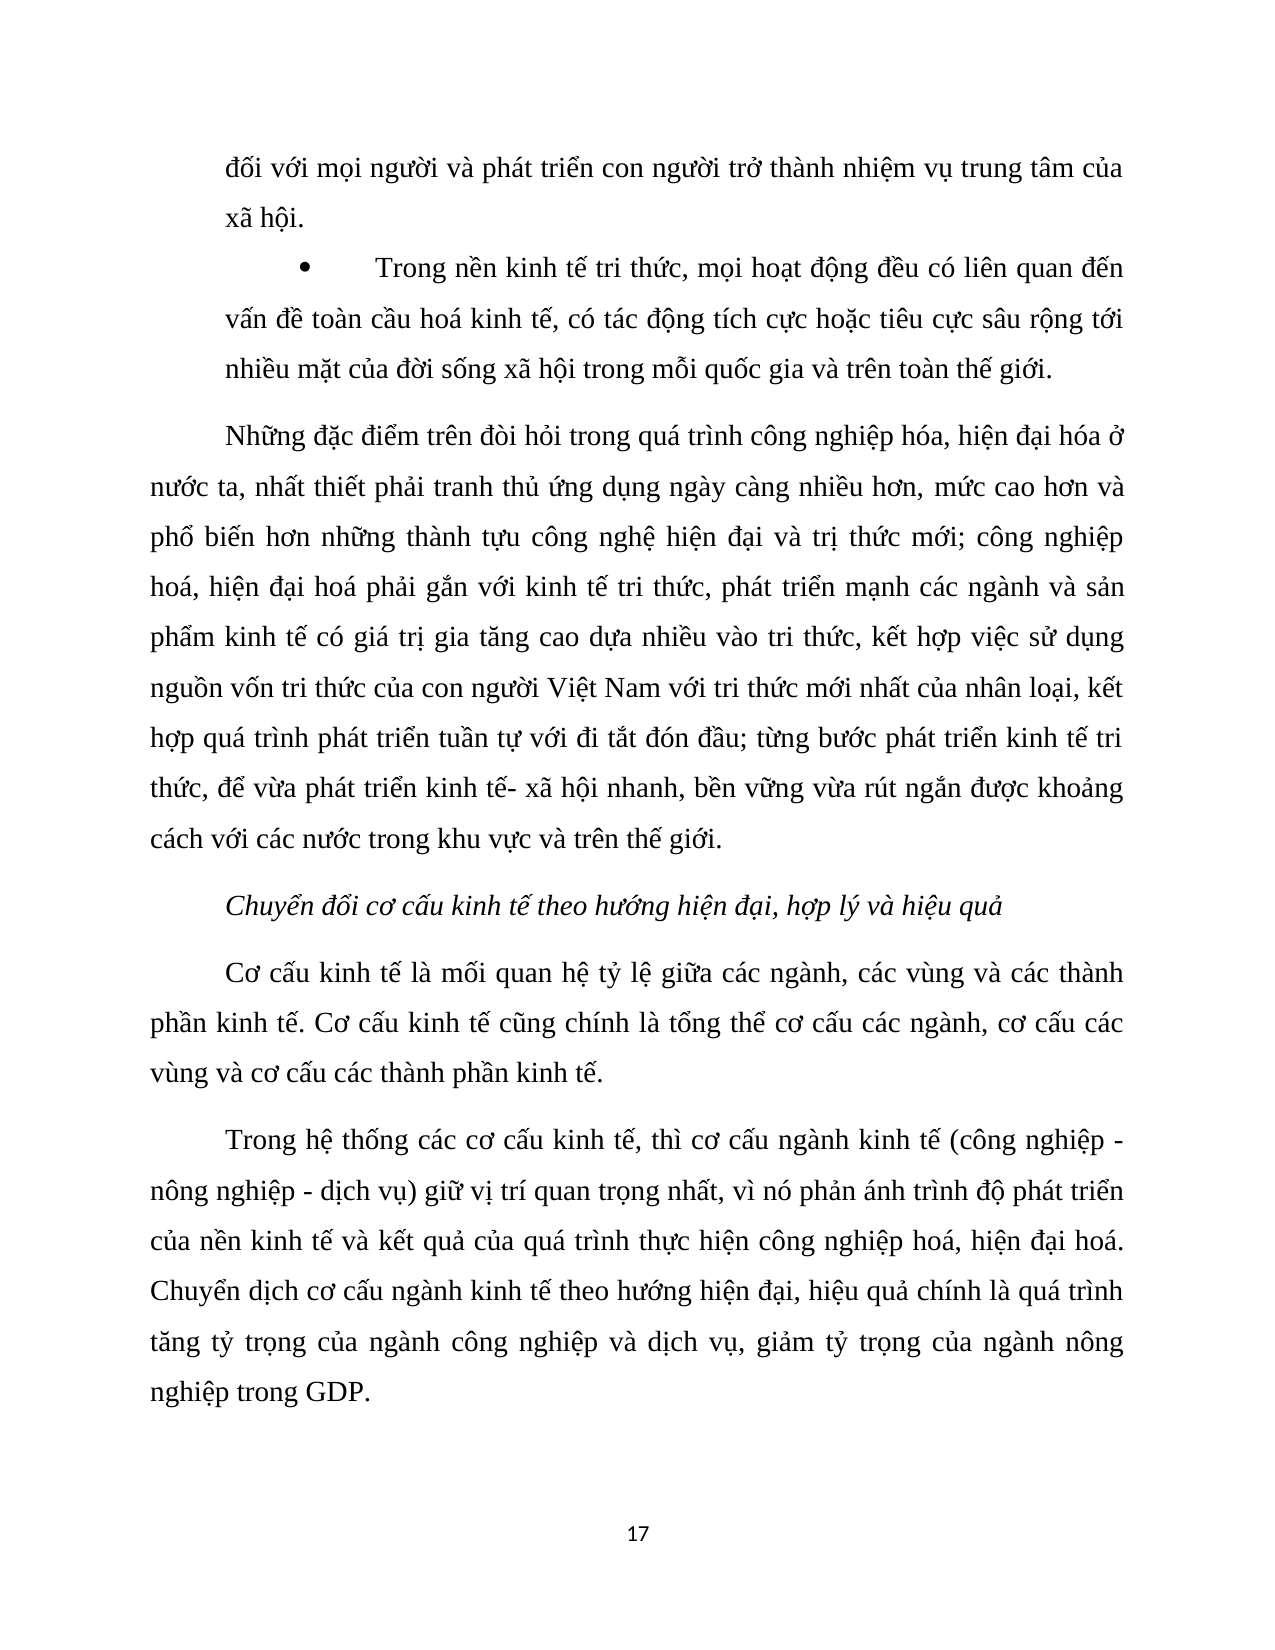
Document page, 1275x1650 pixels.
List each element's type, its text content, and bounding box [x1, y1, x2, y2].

text Trong hệ thống các cơ cấu kinh tế, thì cơ cấu ngành kinh tế (công nghiệp - nông nghiệp - dịch vụ) giữ vị trí quan trọng nhất, vì nó phản ánh trình độ phát triển của nền kinh tế và kết quả của quá trình thực hiện công nghiệp hoá, hiện đại hoá. Chuyển dịch cơ cấu ngành kinh tế theo hướng hiện đại, hiệu quả chính là quá trình tăng tỷ trọng của ngành công nghiệp và dịch vụ, giảm tỷ trọng của ngành nông nghiệp trong GDP. [150, 1122, 1125, 1407]
text Cơ cấu kinh tế là mối quan hệ tỷ lệ giữa các ngành, các vùng và các thành phần kinh tế. Cơ cấu kinh tế cũng chính là tổng thể cơ cấu các ngành, cơ cấu các vùng và cơ cấu các thành phần kinh tế. [150, 955, 1125, 1089]
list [225, 150, 1125, 234]
text Chuyển đổi cơ cấu kinh tế theo hướng hiện đại, hợp lý và hiệu quả [150, 888, 1125, 921]
list Trong nền kinh tế tri thức, mọi hoạt động đều có liên quan đến vấn đề toàn cầu hoá kinh tế, có tác động tích cực hoặc tiêu cực sâu rộng tới nhiều mặt của đời sống xã hội trong mỗi quốc gia và trên toàn thế giới. [225, 251, 1125, 385]
text Những đặc điểm trên đòi hỏi trong quá trình công nghiệp hóa, hiện đại hóa ở nước ta, nhất thiết phải tranh thủ ứng dụng ngày càng nhiều hơn, mức cao hơn và phổ biến hơn những thành tựu công nghệ hiện đại và trị thức mới; công nghiệp hoá, hiện đại hoá phải gắn với kinh tế tri thức, phát triển mạnh các ngành và sản phẩm kinh tế có giá trị gia tăng cao dựa nhiều vào tri thức, kết hợp việc sử dụng nguồn vốn tri thức của con người Việt Nam với tri thức mới nhất của nhân loại, kết hợp quá trình phát triển tuần tự với đi tắt đón đầu; từng bước phát triển kinh tế tri thức, để vừa phát triển kinh tế- xã hội nhanh, bền vững vừa rút ngắn được khoảng cách với các nước trong khu vực và trên thế giới. [150, 418, 1125, 854]
